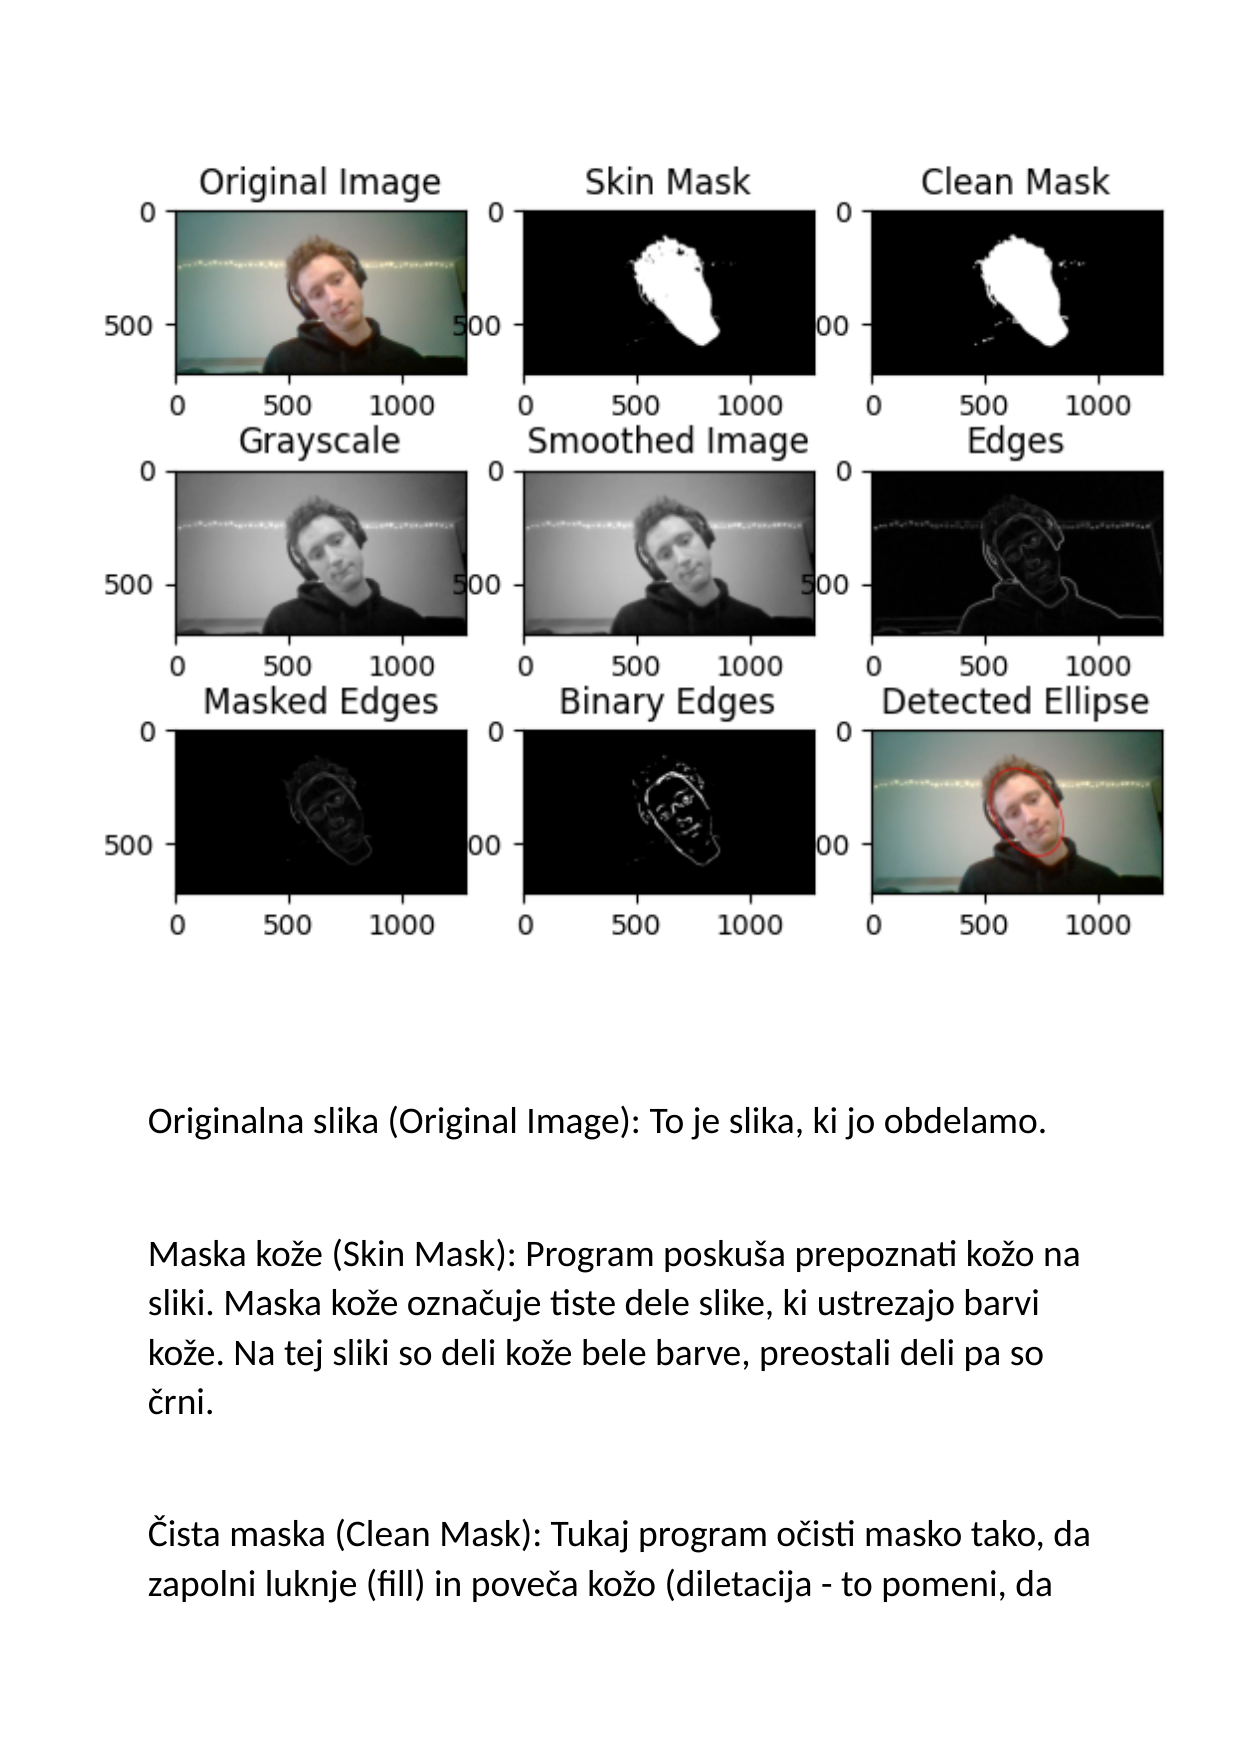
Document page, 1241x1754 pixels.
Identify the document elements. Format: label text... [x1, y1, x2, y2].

text Maska kože (Skin Mask): Program poskuša prepoznati kožo na sliki. Maska kože označuje tiste dele slike, ki ustrezajo barvi kože. Na tej sliki so deli kože bele barve, preostali deli pa so črni. [148, 1229, 1093, 1424]
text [148, 1510, 1093, 1606]
picture [84, 147, 1175, 957]
text Originalna slika (Original Image): To je slika, ki jo obdelamo. [148, 1097, 1093, 1143]
